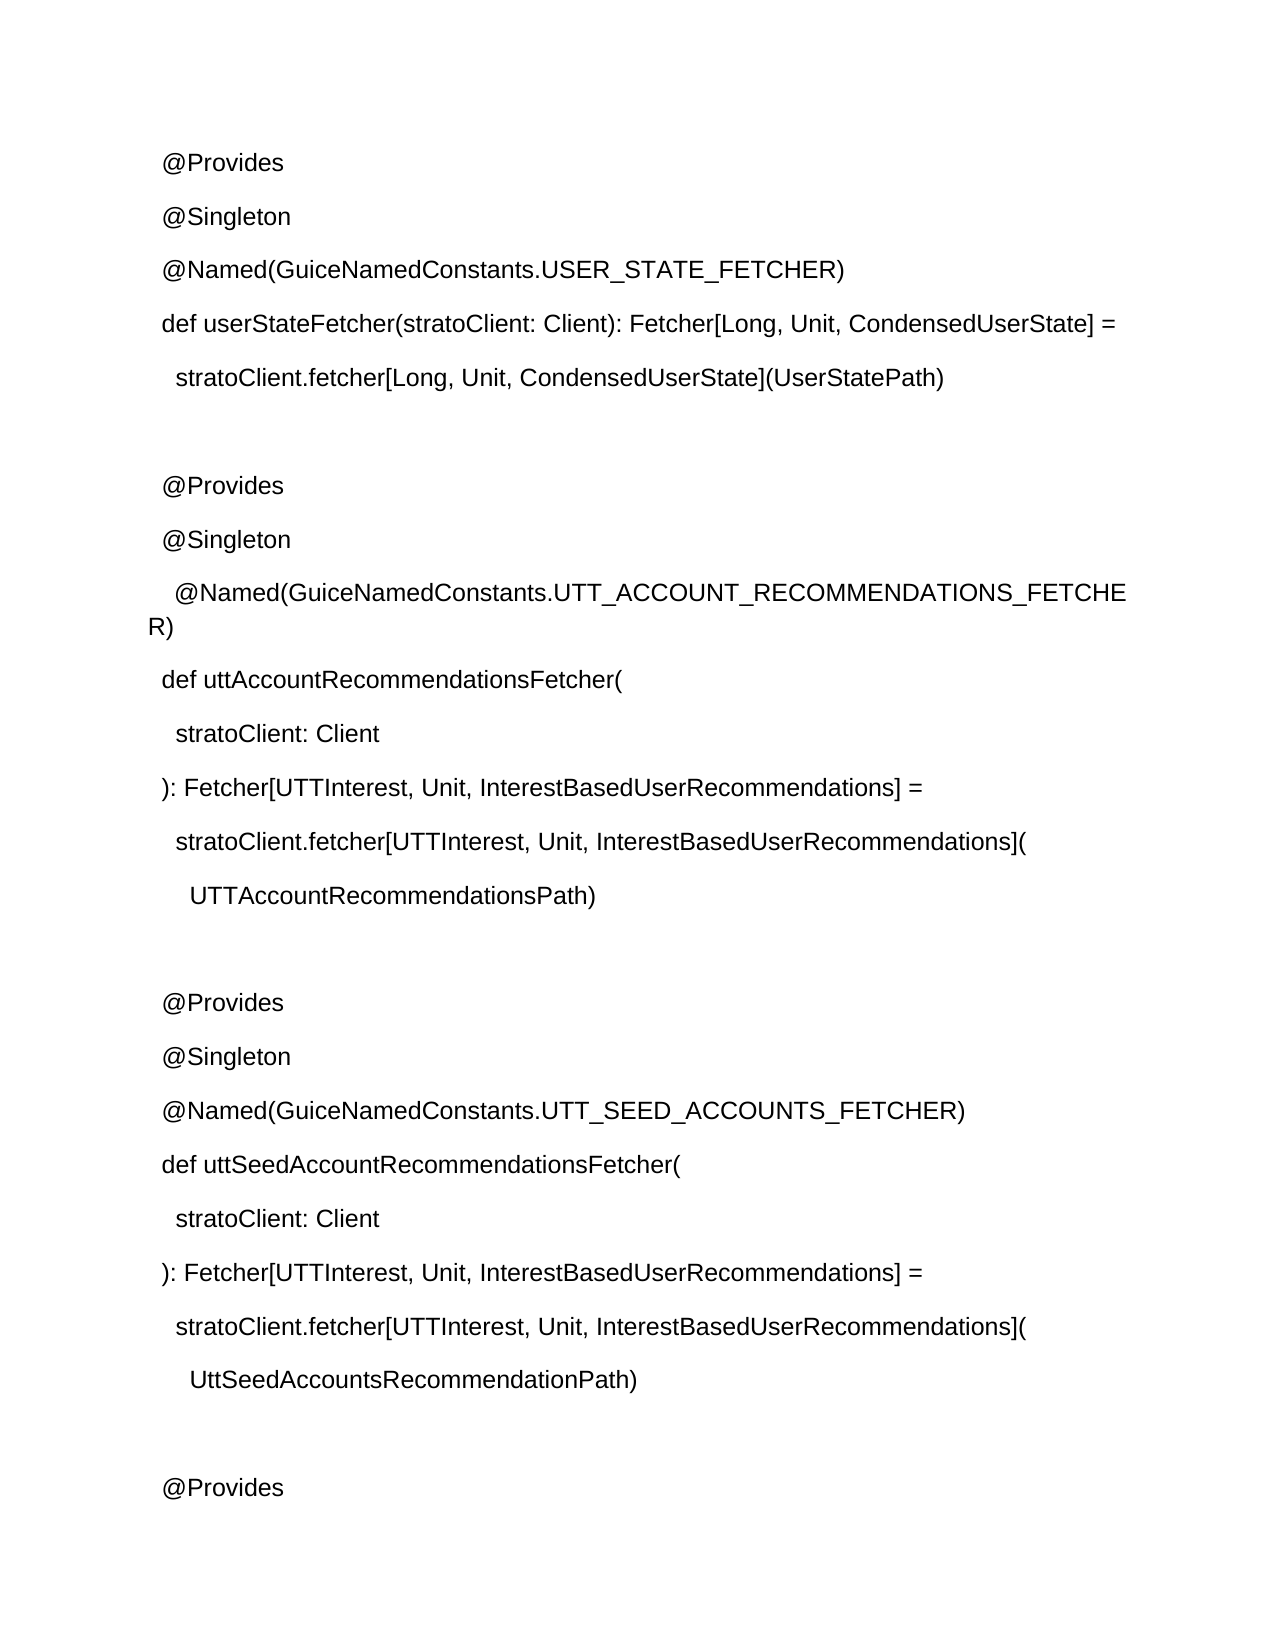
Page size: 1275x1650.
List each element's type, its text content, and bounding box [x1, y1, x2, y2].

text stratoClient.fetcher[UTTInterest, Unit, InterestBasedUserRecommendations]( [148, 827, 1127, 856]
text UTTAccountRecommendationsPath) [148, 881, 1127, 909]
text def uttSeedAccountRecommendationsFetcher( [148, 1150, 1127, 1179]
text stratoClient: Client [148, 1204, 1127, 1233]
text stratoClient.fetcher[Long, Unit, CondensedUserState](UserStatePath) [148, 363, 1127, 392]
text @Provides [148, 988, 1127, 1017]
text @Singleton [148, 1042, 1127, 1071]
text @Singleton [148, 524, 1127, 553]
text @Provides [148, 1473, 1127, 1502]
text ): Fetcher[UTTInterest, Unit, InterestBasedUserRecommendations] = [148, 1258, 1127, 1286]
text def uttAccountRecommendationsFetcher( [148, 665, 1127, 694]
text @Singleton [148, 201, 1127, 230]
text def userStateFetcher(stratoClient: Client): Fetcher[Long, Unit, CondensedUserState] = [148, 309, 1127, 338]
text ): Fetcher[UTTInterest, Unit, InterestBasedUserRecommendations] = [148, 773, 1127, 802]
text @Named(GuiceNamedConstants.UTT_ACCOUNT_RECOMMENDATIONS_FETCHER) [148, 578, 1127, 640]
text stratoClient.fetcher[UTTInterest, Unit, InterestBasedUserRecommendations]( [148, 1312, 1127, 1340]
text @Named(GuiceNamedConstants.USER_STATE_FETCHER) [148, 255, 1127, 284]
text @Named(GuiceNamedConstants.UTT_SEED_ACCOUNTS_FETCHER) [148, 1096, 1127, 1125]
text stratoClient: Client [148, 719, 1127, 748]
text @Provides [148, 148, 1127, 176]
text UttSeedAccountsRecommendationPath) [148, 1365, 1127, 1394]
text @Provides [148, 471, 1127, 499]
